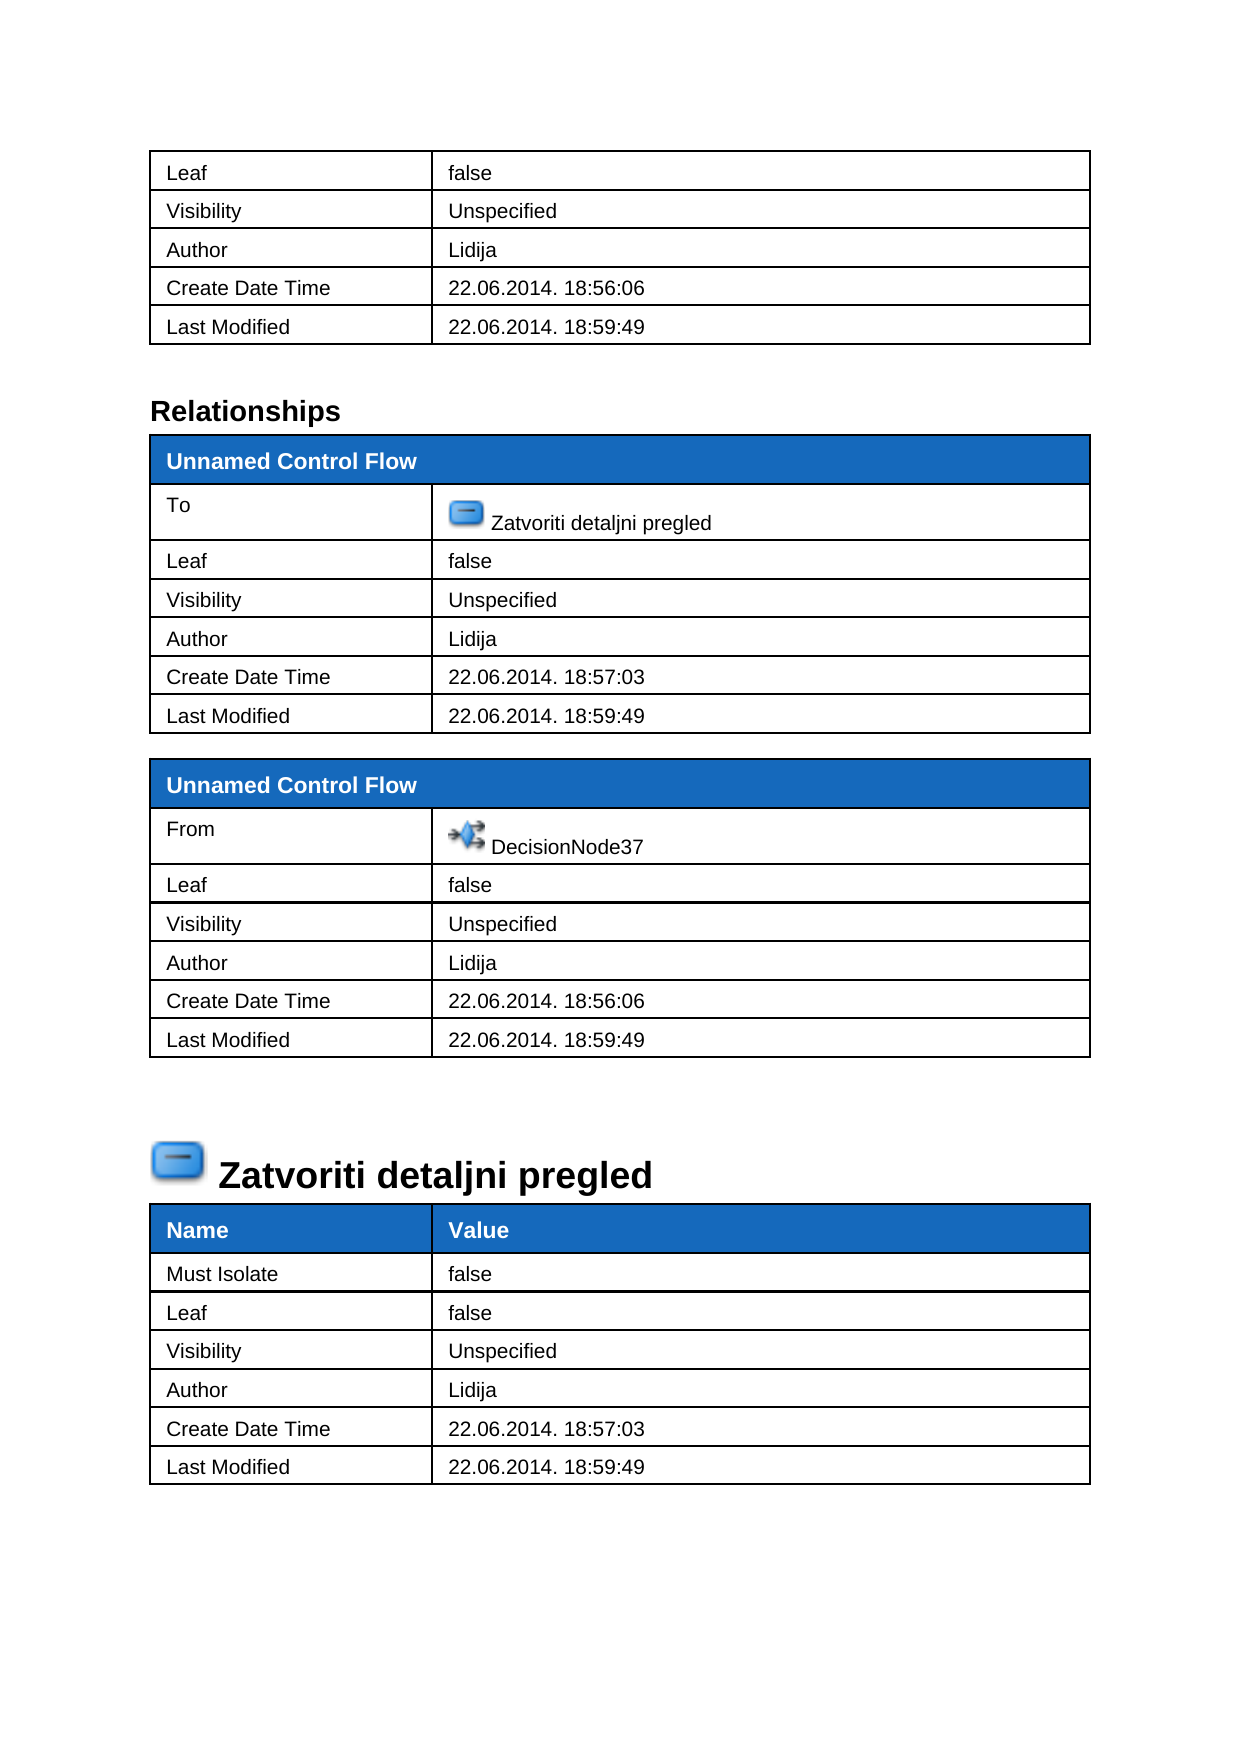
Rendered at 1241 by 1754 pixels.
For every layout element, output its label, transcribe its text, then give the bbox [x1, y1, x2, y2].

table_cell Author [151, 942, 431, 978]
table_cell Unspecified [433, 1331, 1089, 1367]
subtitle Relationships [150, 394, 1090, 427]
picture [448, 493, 485, 531]
table_cell Create Date Time [151, 268, 431, 304]
table_cell DecisionNode37 [433, 809, 1089, 863]
table_cell false [433, 1293, 1089, 1329]
table_cell Create Date Time [151, 657, 431, 693]
table_header Value [433, 1205, 1089, 1252]
picture [150, 1130, 208, 1189]
table_cell Unspecified [433, 580, 1089, 616]
table_cell Lidija [433, 229, 1089, 266]
table_cell false [433, 152, 1089, 188]
table_cell false [433, 541, 1089, 577]
table_cell 22.06.2014. 18:57:03 [433, 657, 1089, 693]
table_cell Leaf [151, 541, 431, 577]
table_cell Create Date Time [151, 1408, 431, 1444]
table_cell Unspecified [433, 904, 1089, 940]
table_cell Leaf [151, 152, 431, 188]
table_cell Visibility [151, 580, 431, 616]
table_header Unnamed Control Flow [151, 760, 1089, 807]
table_cell To [151, 485, 431, 539]
table_cell From [151, 809, 431, 863]
table_cell Last Modified [151, 695, 431, 732]
table_cell Author [151, 229, 431, 266]
table_cell 22.06.2014. 18:59:49 [433, 1019, 1089, 1056]
table_cell 22.06.2014. 18:57:03 [433, 1408, 1089, 1444]
table_cell Lidija [433, 1370, 1089, 1406]
table_cell 22.06.2014. 18:59:49 [433, 695, 1089, 732]
table_cell 22.06.2014. 18:59:49 [433, 306, 1089, 343]
table_cell Visibility [151, 1331, 431, 1367]
table_header Unnamed Control Flow [151, 436, 1089, 483]
table_cell 22.06.2014. 18:56:06 [433, 268, 1089, 304]
subtitle Zatvoriti detaljni pregled [150, 1131, 1090, 1196]
table_cell Zatvoriti detaljni pregled [433, 485, 1089, 539]
table_cell Author [151, 1370, 431, 1406]
table_cell Last Modified [151, 306, 431, 343]
table_cell Author [151, 618, 431, 654]
table_cell Unspecified [433, 191, 1089, 227]
table_cell Must Isolate [151, 1254, 431, 1290]
picture [448, 817, 485, 855]
table_cell Visibility [151, 904, 431, 940]
table_cell false [433, 865, 1089, 901]
table_cell 22.06.2014. 18:59:49 [433, 1447, 1089, 1483]
table_cell Last Modified [151, 1447, 431, 1483]
table_cell 22.06.2014. 18:56:06 [433, 981, 1089, 1017]
table_cell Lidija [433, 618, 1089, 654]
table_cell Create Date Time [151, 981, 431, 1017]
table_header Name [151, 1205, 431, 1252]
table_cell Leaf [151, 1293, 431, 1329]
table_cell Leaf [151, 865, 431, 901]
table_cell Last Modified [151, 1019, 431, 1056]
table_cell false [433, 1254, 1089, 1290]
table_cell Visibility [151, 191, 431, 227]
table_cell Lidija [433, 942, 1089, 978]
